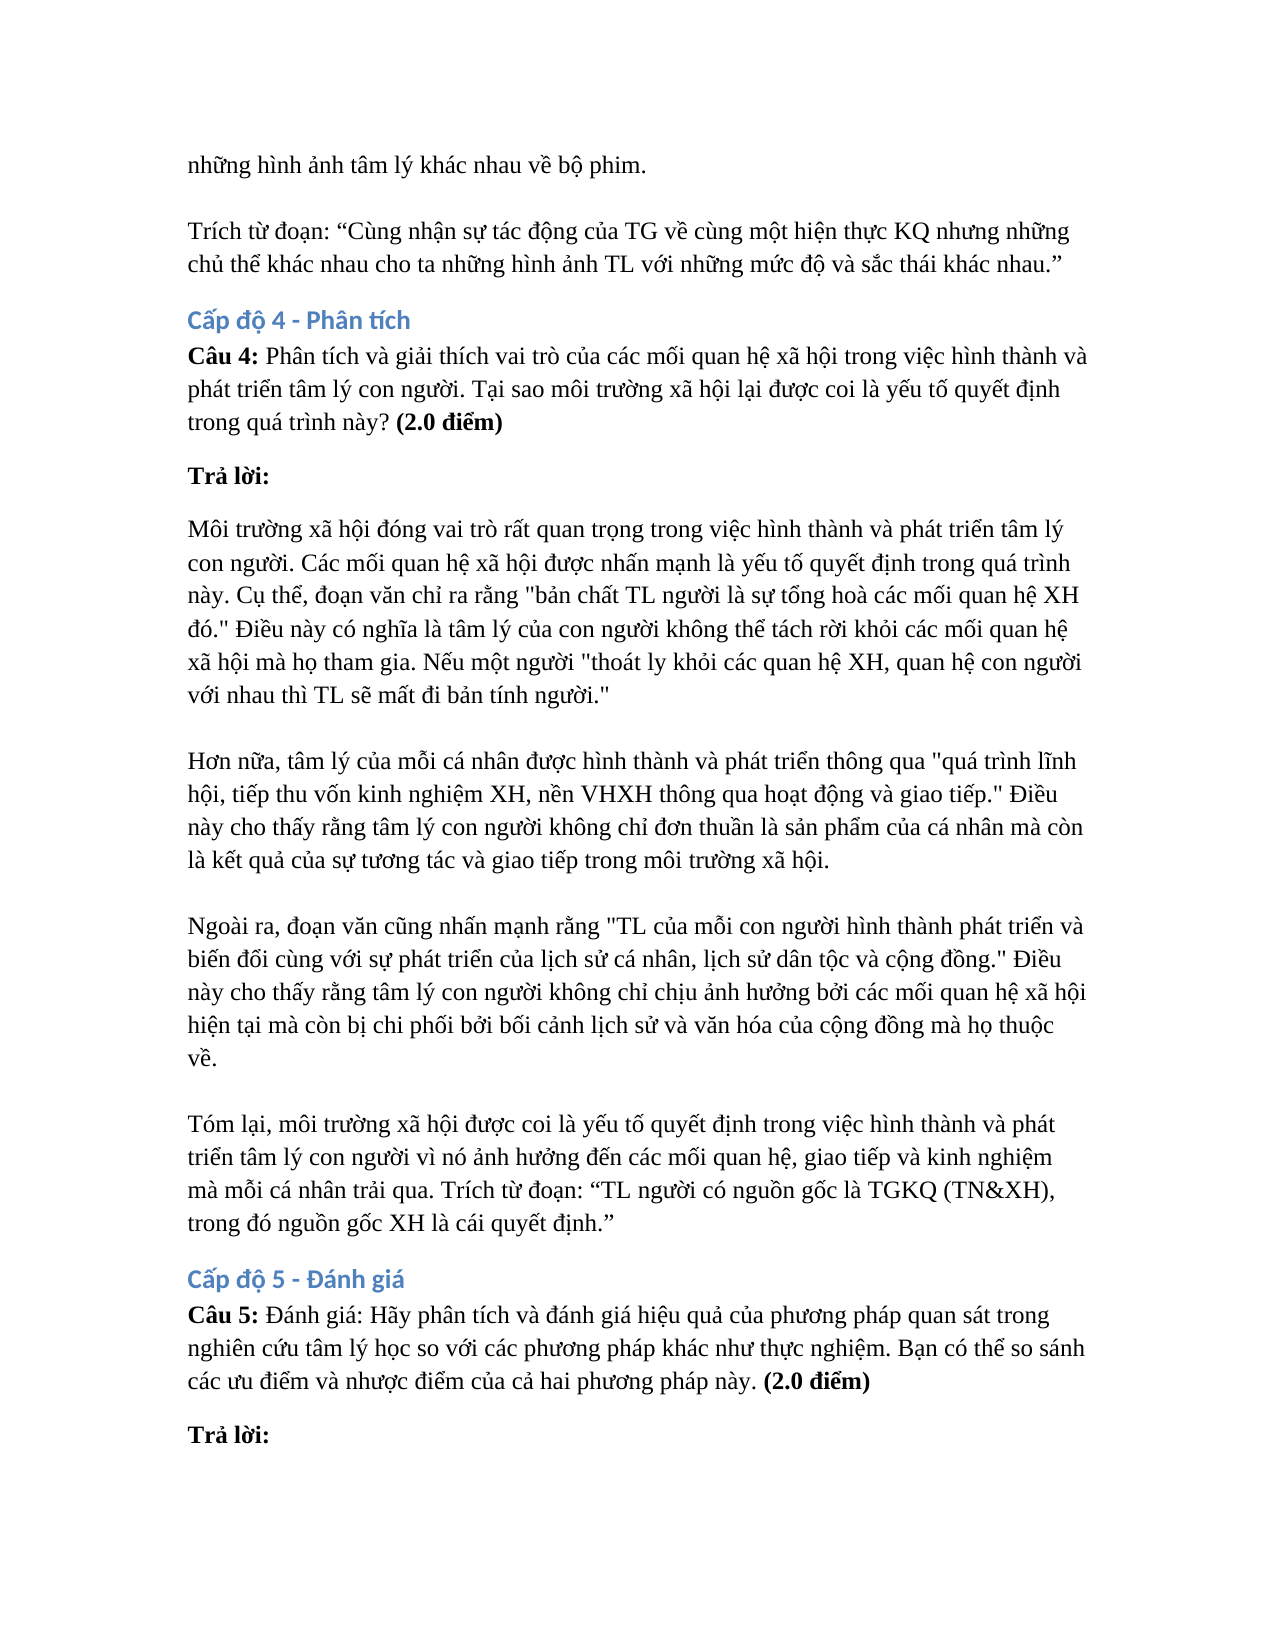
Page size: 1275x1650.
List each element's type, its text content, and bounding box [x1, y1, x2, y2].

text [187, 150, 1087, 278]
subtitle Cấp độ 5 - Đánh giá [187, 1262, 1087, 1295]
text Câu 4: Phân tích và giải thích vai trò của các mối quan hệ xã hội trong việc hình thành và phát triển tâm lý con người. Tại sao môi trường xã hội lại được coi là yếu tố quyết định trong quá trình này? (2.0 điểm) [187, 341, 1087, 436]
text Câu 5: Đánh giá: Hãy phân tích và đánh giá hiệu quả của phương pháp quan sát trong nghiên cứu tâm lý học so với các phương pháp khác như thực nghiệm. Bạn có thể so sánh các ưu điểm và nhược điểm của cả hai phương pháp này. (2.0 điểm) [187, 1300, 1087, 1394]
text Môi trường xã hội đóng vai trò rất quan trọng trong việc hình thành và phát triển tâm lý con người. Các mối quan hệ xã hội được nhấn mạnh là yếu tố quyết định trong quá trình này. Cụ thể, đoạn văn chỉ ra rằng "bản chất TL người là sự tổng hoà các mối quan hệ XH đó." Điều này có nghĩa là tâm lý của con người không thể tách rời khỏi các mối quan hệ xã hội mà họ tham gia. Nếu một người "thoát ly khỏi các quan hệ XH, quan hệ con người với nhau thì TL sẽ mất đi bản tính người." Hơn nữa, tâm lý của mỗi cá nhân được hình thành và phát triển thông qua "quá trình lĩnh hội, tiếp thu vốn kinh nghiệm XH, nền VHXH thông qua hoạt động và giao tiếp." Điều này cho thấy rằng tâm lý con người không chỉ đơn thuần là sản phẩm của cá nhân mà còn là kết quả của sự tương tác và giao tiếp trong môi trường xã hội. Ngoài ra, đoạn văn cũng nhấn mạnh rằng "TL của mỗi con người hình thành phát triển và biến đổi cùng với sự phát triển của lịch sử cá nhân, lịch sử dân tộc và cộng đồng." Điều này cho thấy rằng tâm lý con người không chỉ chịu ảnh hưởng bởi các mối quan hệ xã hội hiện tại mà còn bị chi phối bởi bối cảnh lịch sử và văn hóa của cộng đồng mà họ thuộc về. Tóm lại, môi trường xã hội được coi là yếu tố quyết định trong việc hình thành và phát triển tâm lý con người vì nó ảnh hưởng đến các mối quan hệ, giao tiếp và kinh nghiệm mà mỗi cá nhân trải qua. Trích từ đoạn: “TL người có nguồn gốc là TGKQ (TN&XH), trong đó nguồn gốc XH là cái quyết định.” [187, 514, 1087, 1237]
subtitle Cấp độ 4 - Phân tích [187, 303, 1087, 336]
text Trả lời: [187, 1420, 1087, 1448]
text Trả lời: [187, 461, 1087, 489]
